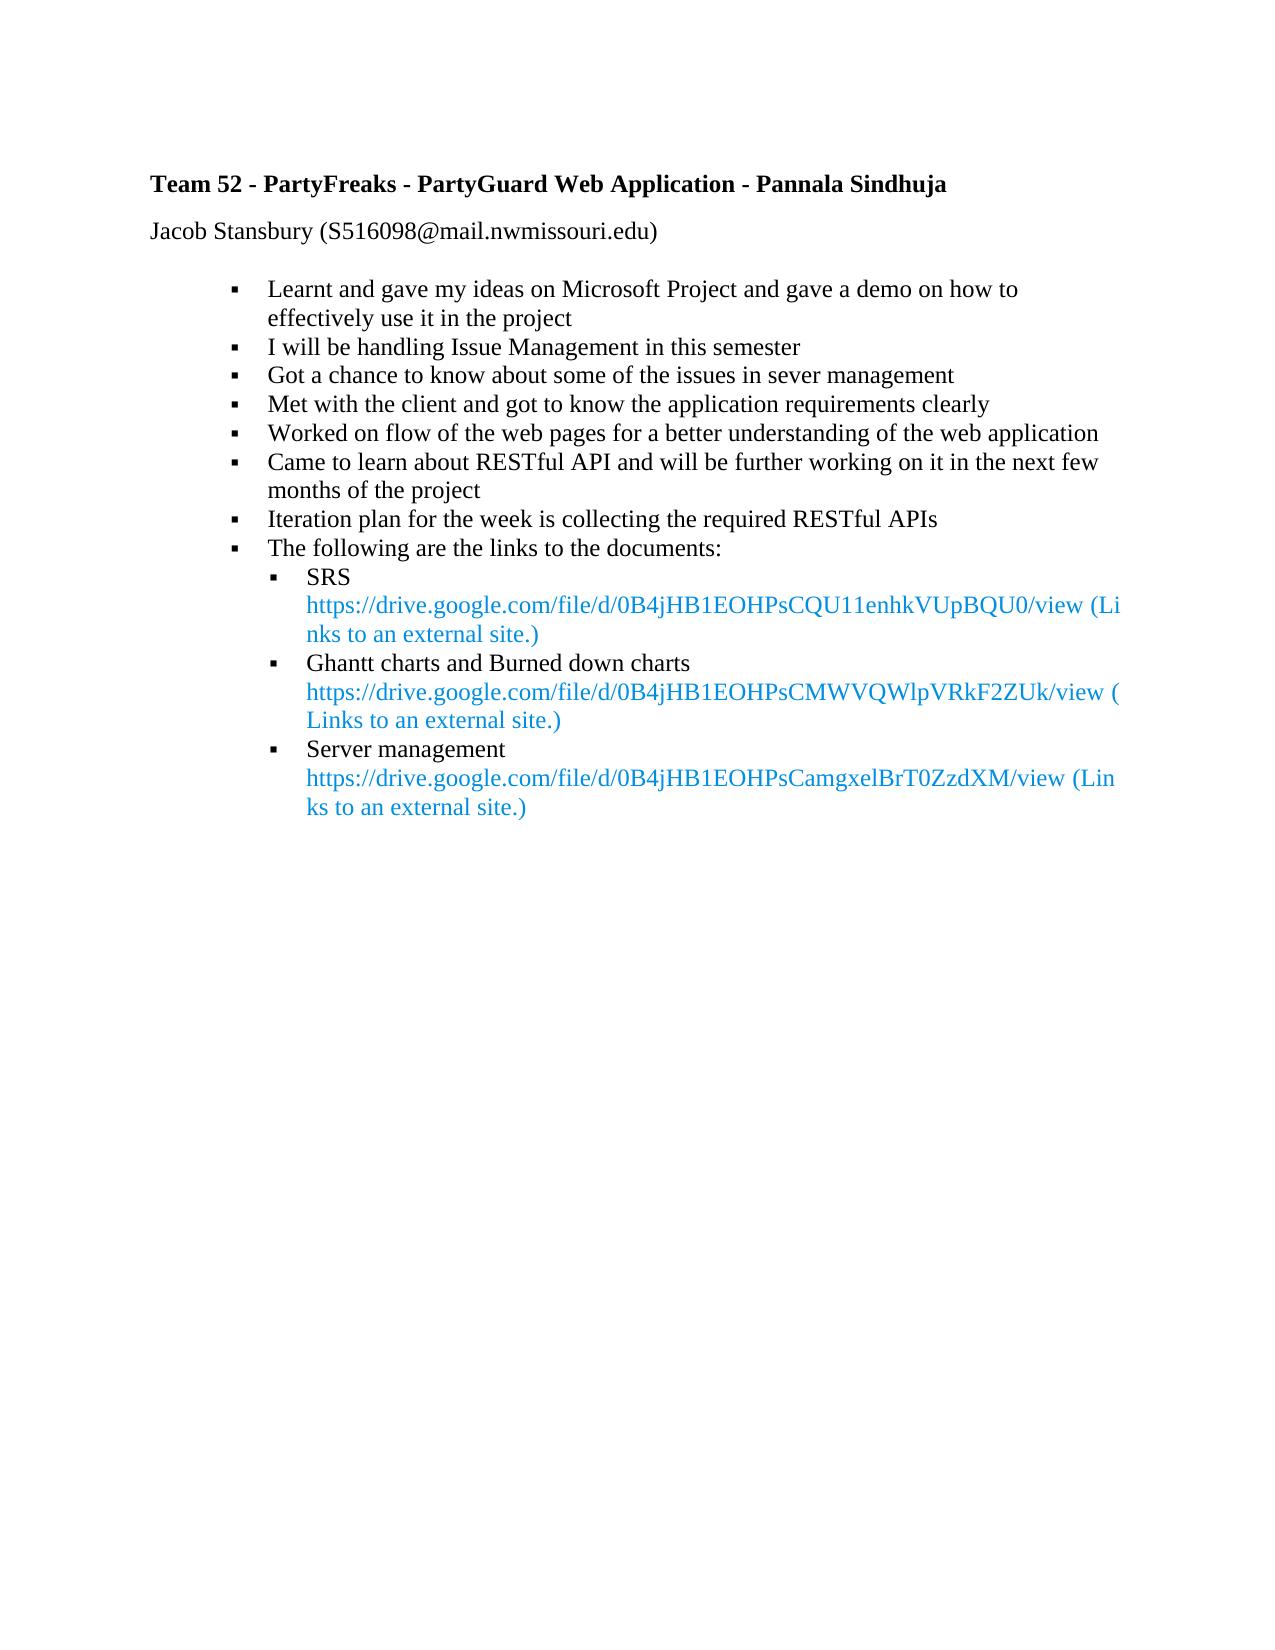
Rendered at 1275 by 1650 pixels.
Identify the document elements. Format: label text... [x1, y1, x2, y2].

text Team 52 - PartyFreaks - PartyGuard Web Application - Pannala Sindhuja [150, 169, 1125, 197]
list Ghantt charts and Burned down charts https://drive.google.com/file/d/0B4jHB1EOHPsCMWVQWlpVRkF2ZUk/view (Links to an external site.) [269, 648, 1125, 734]
list The following are the links to the documents: [230, 533, 1125, 562]
list Worked on flow of the web pages for a better understanding of the web application [230, 418, 1125, 447]
list I will be handling Issue Management in this semester [230, 332, 1125, 360]
list Iteration plan for the week is collecting the required RESTful APIs [230, 504, 1125, 533]
list Came to learn about RESTful API and will be further working on it in the next few months of the project [230, 447, 1125, 504]
list Server management https://drive.google.com/file/d/0B4jHB1EOHPsCamgxelBrT0ZzdXM/view (Links to an external site.) [269, 734, 1125, 820]
list Met with the client and got to know the application requirements clearly [230, 389, 1125, 418]
list SRS https://drive.google.com/file/d/0B4jHB1EOHPsCQU11enhkVUpBQU0/view (Links to an external site.) [269, 562, 1125, 648]
list Got a chance to know about some of the issues in sever management [230, 360, 1125, 389]
list Learnt and gave my ideas on Microsoft Project and gave a demo on how to effectively use it in the project [230, 274, 1125, 332]
text Jacob Stansbury (S516098@mail.nwmissouri.edu) [150, 216, 1125, 245]
